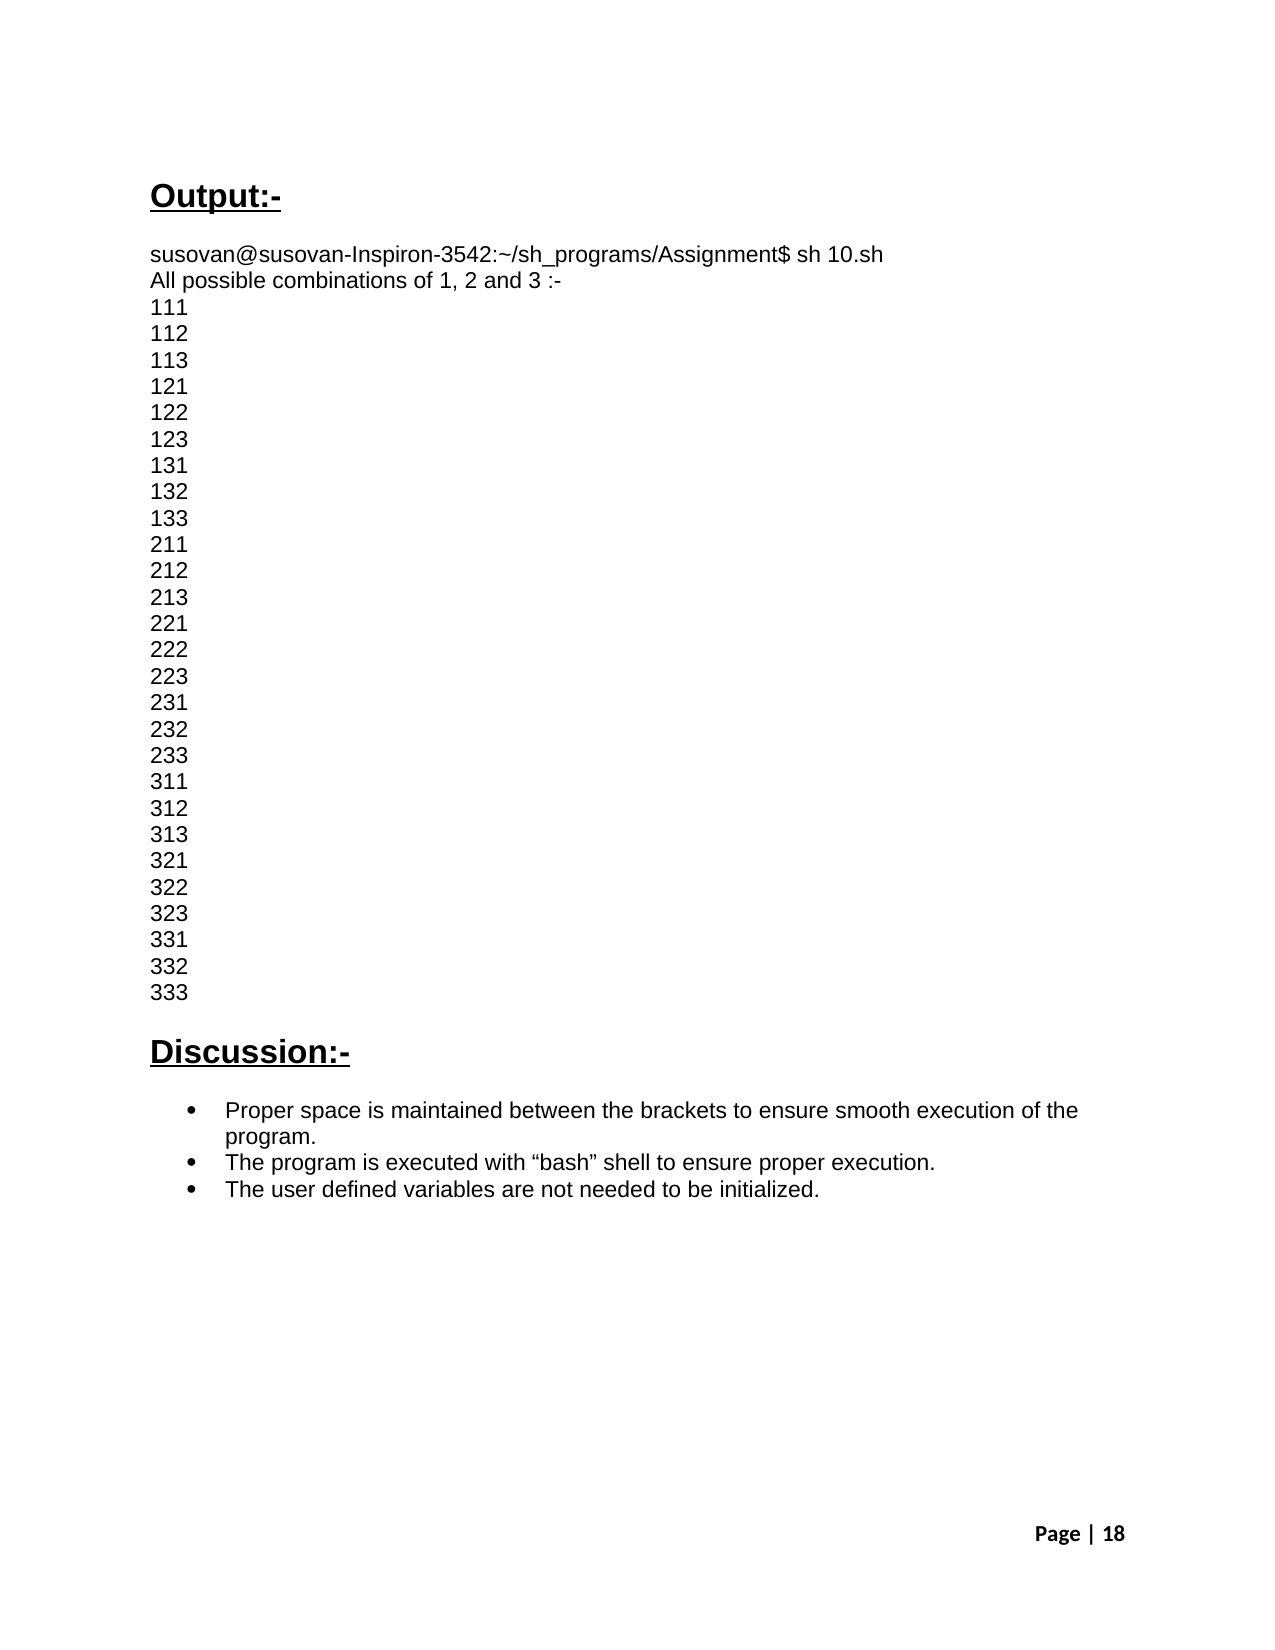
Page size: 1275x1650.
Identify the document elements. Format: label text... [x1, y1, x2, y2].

text 232 [150, 716, 1125, 742]
text 111 [150, 294, 1125, 320]
text 212 [150, 557, 1125, 584]
text Discussion:- [150, 1032, 1125, 1070]
text 132 [150, 478, 1125, 505]
text All possible combinations of 1, 2 and 3 :- [150, 267, 1125, 294]
text 211 [150, 531, 1125, 557]
text 113 [150, 347, 1125, 373]
text 311 [150, 768, 1125, 794]
text Output:- [150, 176, 1125, 215]
text 221 [150, 610, 1125, 636]
text 123 [150, 426, 1125, 452]
text 333 [150, 979, 1125, 1005]
text 121 [150, 373, 1125, 399]
text 223 [150, 663, 1125, 689]
text 231 [150, 689, 1125, 716]
text 213 [150, 584, 1125, 610]
list The program is executed with “bash” shell to ensure proper execution. [187, 1149, 1125, 1176]
list Proper space is maintained between the brackets to ensure smooth execution of the program. [187, 1097, 1125, 1149]
text 321 [150, 847, 1125, 874]
list The user defined variables are not needed to be initialized. [187, 1176, 1125, 1202]
text 133 [150, 505, 1125, 531]
text 312 [150, 794, 1125, 821]
text 222 [150, 636, 1125, 663]
text 332 [150, 953, 1125, 979]
text 122 [150, 399, 1125, 426]
text 322 [150, 874, 1125, 900]
text 112 [150, 320, 1125, 347]
text susovan@susovan-Inspiron-3542:~/sh_programs/Assignment$ sh 10.sh [150, 241, 1125, 267]
text 313 [150, 821, 1125, 847]
text 331 [150, 926, 1125, 953]
text 233 [150, 742, 1125, 768]
text 131 [150, 452, 1125, 478]
text 323 [150, 900, 1125, 926]
